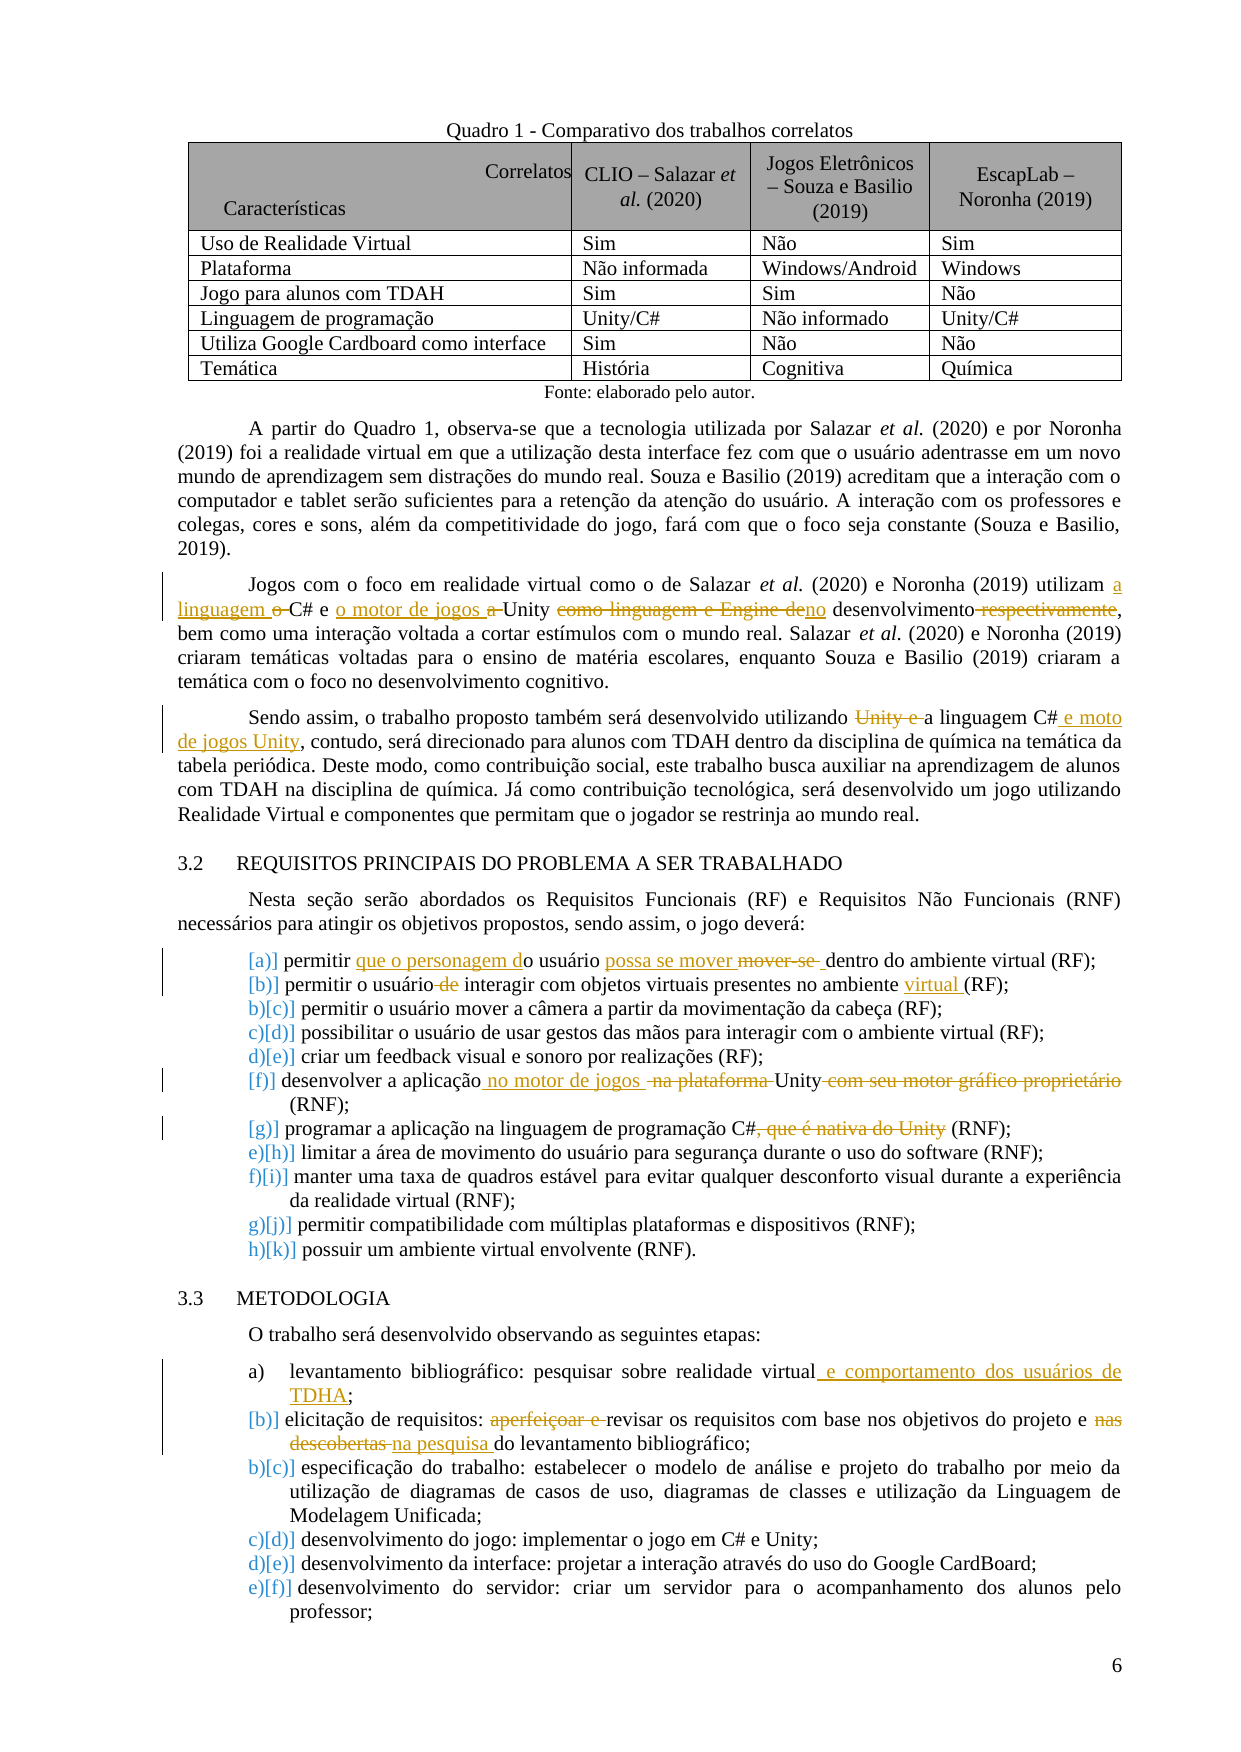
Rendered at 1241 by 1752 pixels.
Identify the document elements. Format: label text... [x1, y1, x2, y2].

table_cell Jogo para alunos com TDAH [189, 281, 571, 305]
table_cell Sim [572, 331, 750, 355]
table_cell Sim [572, 281, 750, 305]
table_header [189, 143, 571, 230]
table_cell Windows/Android [751, 256, 929, 280]
list criar um feedback visual e sonoro por realizações (RF); [248, 1044, 1122, 1068]
table_cell Não [751, 331, 929, 355]
table_cell História [572, 356, 750, 380]
list permitir o usuário mover a câmera a partir da movimentação da cabeça (RF); [248, 996, 1122, 1020]
table_header CLIO – Salazar et al. (2020) [572, 143, 750, 230]
table_cell Não [930, 331, 1121, 355]
table_header EscapLab – Noronha (2019) [930, 143, 1121, 230]
text Fonte: elaborado pelo autor. [177, 381, 1122, 403]
list permitir compatibilidade com múltiplas plataformas e dispositivos (RNF); [248, 1212, 1122, 1236]
table_cell Química [930, 356, 1121, 380]
table_cell Cognitiva [751, 356, 929, 380]
list desenvolvimento da interface: projetar a interação através do uso do Google CardBoard; [248, 1551, 1122, 1575]
table_cell Não [930, 281, 1121, 305]
table_cell Sim [751, 281, 929, 305]
list desenvolvimento do jogo: implementar o jogo em C# e Unity; [248, 1527, 1122, 1551]
list elicitação de requisitos: revisar os requisitos com base nos objetivos do projeto e do levantamento bibliográfico; [248, 1407, 1122, 1455]
table_cell Linguagem de programação [189, 306, 571, 330]
list permitir o usuário interagir com objetos virtuais presentes no ambiente (RF); [248, 972, 1122, 996]
table_cell Não informado [751, 306, 929, 330]
list possuir um ambiente virtual envolvente (RNF). [248, 1236, 1122, 1261]
list limitar a área de movimento do usuário para segurança durante o uso do software (RNF); [248, 1140, 1122, 1164]
list possibilitar o usuário de usar gestos das mãos para interagir com o ambiente virtual (RF); [248, 1020, 1122, 1044]
text A partir do Quadro 1, observa-se que a tecnologia utilizada por Salazar et al. (2020) e por Noronha (2019) foi a realidade virtual em que a utilização desta interface fez com que o usuário adentrasse em um novo mundo de aprendizagem sem distrações do mundo real. Souza e Basilio (2019) acreditam que a interação com o computador e tablet serão suficientes para a retenção da atenção do usuário. A interação com os professores e colegas, cores e sons, além da competitividade do jogo, fará com que o foco seja constante (Souza e Basilio, 2019). [177, 416, 1122, 560]
table_cell Temática [189, 356, 571, 380]
list desenvolver a aplicaçãoUnity (RNF); [248, 1068, 1122, 1116]
table_cell Não informada [572, 256, 750, 280]
list levantamento bibliográfico: pesquisar sobre realidade virtual; [248, 1359, 1122, 1407]
text Jogos com o foco em realidade virtual como o de Salazar et al. (2020) e Noronha (2019) utilizam C# e Unity desenvolvimento, bem como uma interação voltada a cortar estímulos com o mundo real. Salazar et al. (2020) e Noronha (2019) criaram temáticas voltadas para o ensino de matéria escolares, enquanto Souza e Basilio (2019) criaram a temática com o foco no desenvolvimento cognitivo. [177, 572, 1122, 693]
subtitle METODOLOGIA [177, 1286, 1122, 1309]
list manter uma taxa de quadros estável para evitar qualquer desconforto visual durante a experiência da realidade virtual (RNF); [248, 1164, 1122, 1212]
text O trabalho será desenvolvido observando as seguintes etapas: [177, 1322, 1122, 1346]
table_cell Utiliza Google Cardboard como interface [189, 331, 571, 355]
table_header Jogos Eletrônicos – Souza e Basilio (2019) [751, 143, 929, 230]
list especificação do trabalho: estabelecer o modelo de análise e projeto do trabalho por meio da utilização de diagramas de casos de uso, diagramas de classes e utilização da Linguagem de Modelagem Unificada; [248, 1455, 1122, 1527]
table_cell Sim [572, 231, 750, 255]
table_cell Sim [930, 231, 1121, 255]
table_cell Unity/C# [930, 306, 1121, 330]
subtitle REQUISITOS PRINCIPAIS DO PROBLEMA A SER TRABALHADO [177, 851, 1122, 874]
table_cell Windows [930, 256, 1121, 280]
text Sendo assim, o trabalho proposto também será desenvolvido utilizando a linguagem C#, contudo, será direcionado para alunos com TDAH dentro da disciplina de química na temática da tabela periódica. Deste modo, como contribuição social, este trabalho busca auxiliar na aprendizagem de alunos com TDAH na disciplina de química. Já como contribuição tecnológica, será desenvolvido um jogo utilizando Realidade Virtual e componentes que permitam que o jogador se restrinja ao mundo real. [177, 705, 1122, 826]
table_cell Uso de Realidade Virtual [189, 231, 571, 255]
table_cell Unity/C# [572, 306, 750, 330]
table_cell Plataforma [189, 256, 571, 280]
list permitir o usuário dentro do ambiente virtual (RF); [248, 948, 1122, 972]
list desenvolvimento do servidor: criar um servidor para o acompanhamento dos alunos pelo professor; [248, 1575, 1122, 1623]
text Nesta seção serão abordados os Requisitos Funcionais (RF) e Requisitos Não Funcionais (RNF) necessários para atingir os objetivos propostos, sendo assim, o jogo deverá: [177, 887, 1122, 935]
list programar a aplicação na linguagem de programação C# (RNF); [248, 1116, 1122, 1140]
table_cell Não [751, 231, 929, 255]
